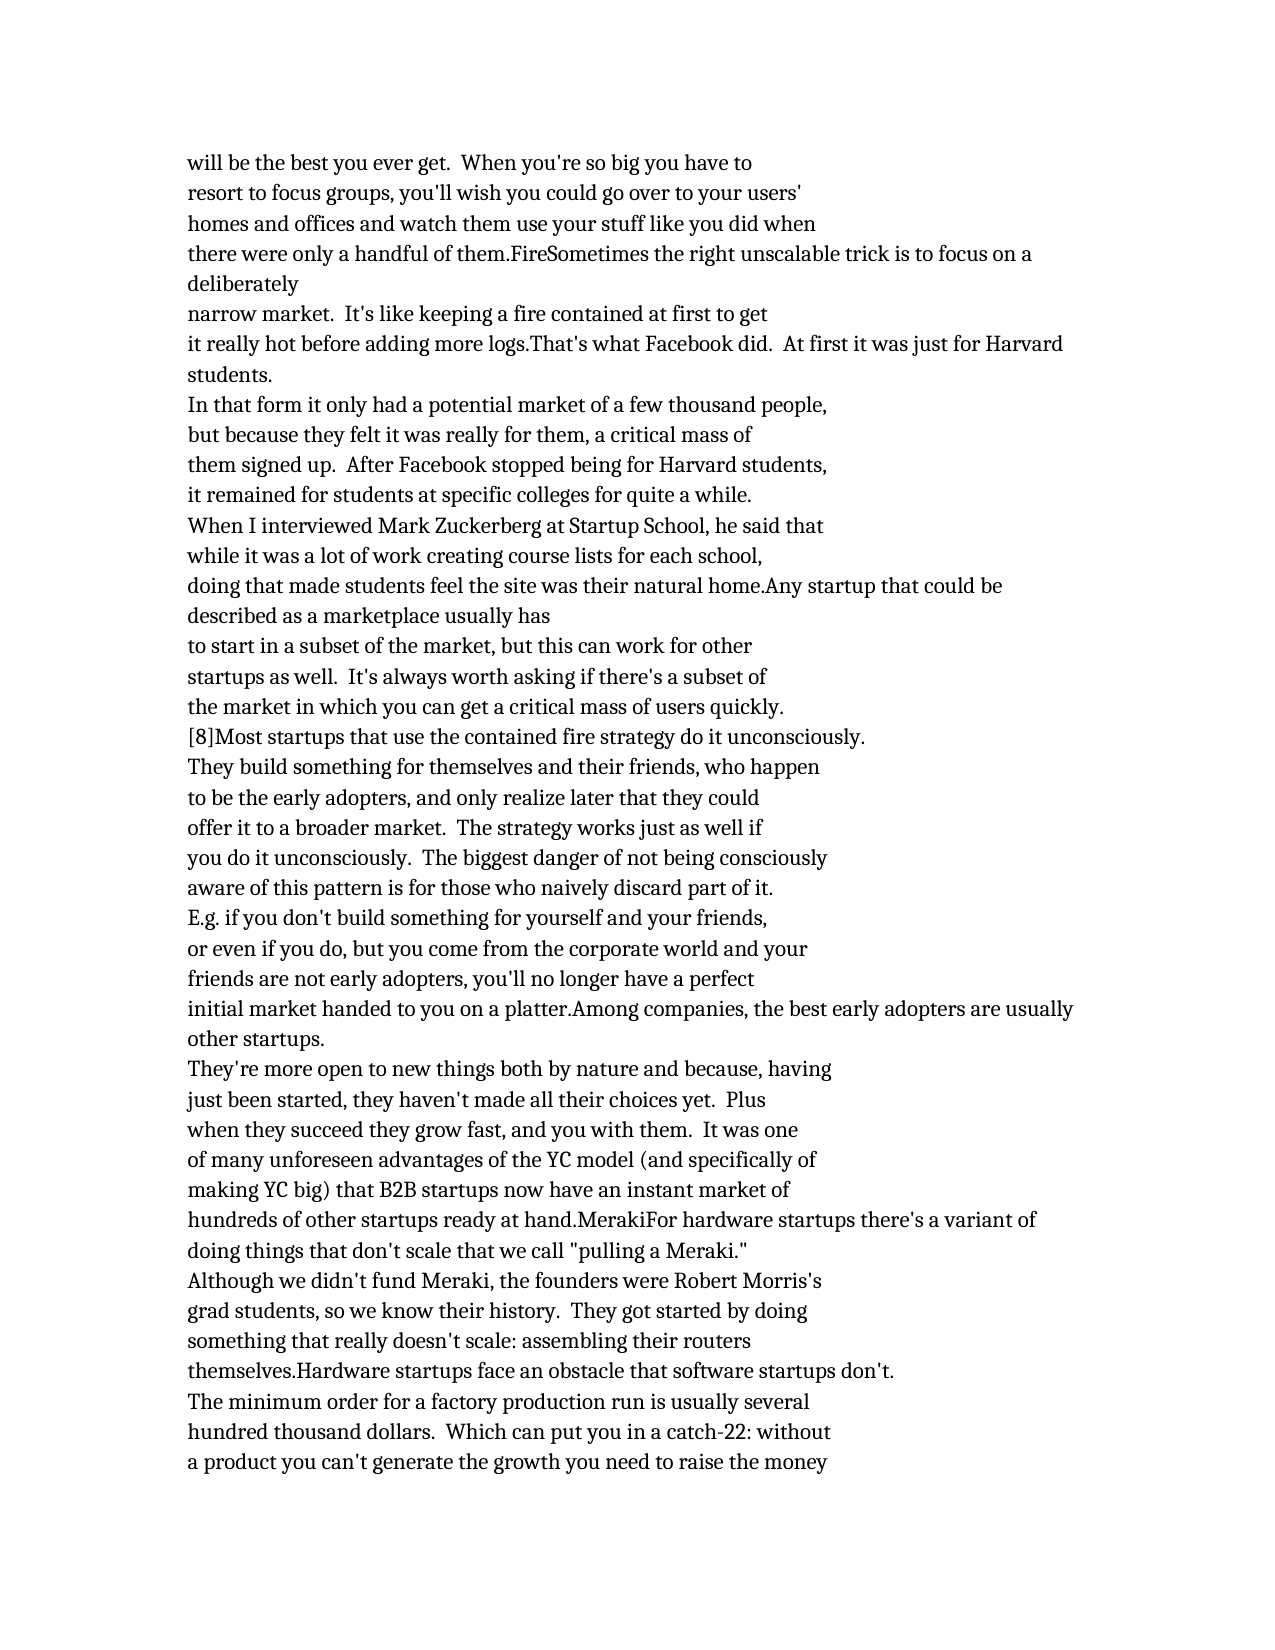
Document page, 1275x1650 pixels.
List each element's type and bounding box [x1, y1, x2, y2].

text [187, 150, 1087, 1475]
